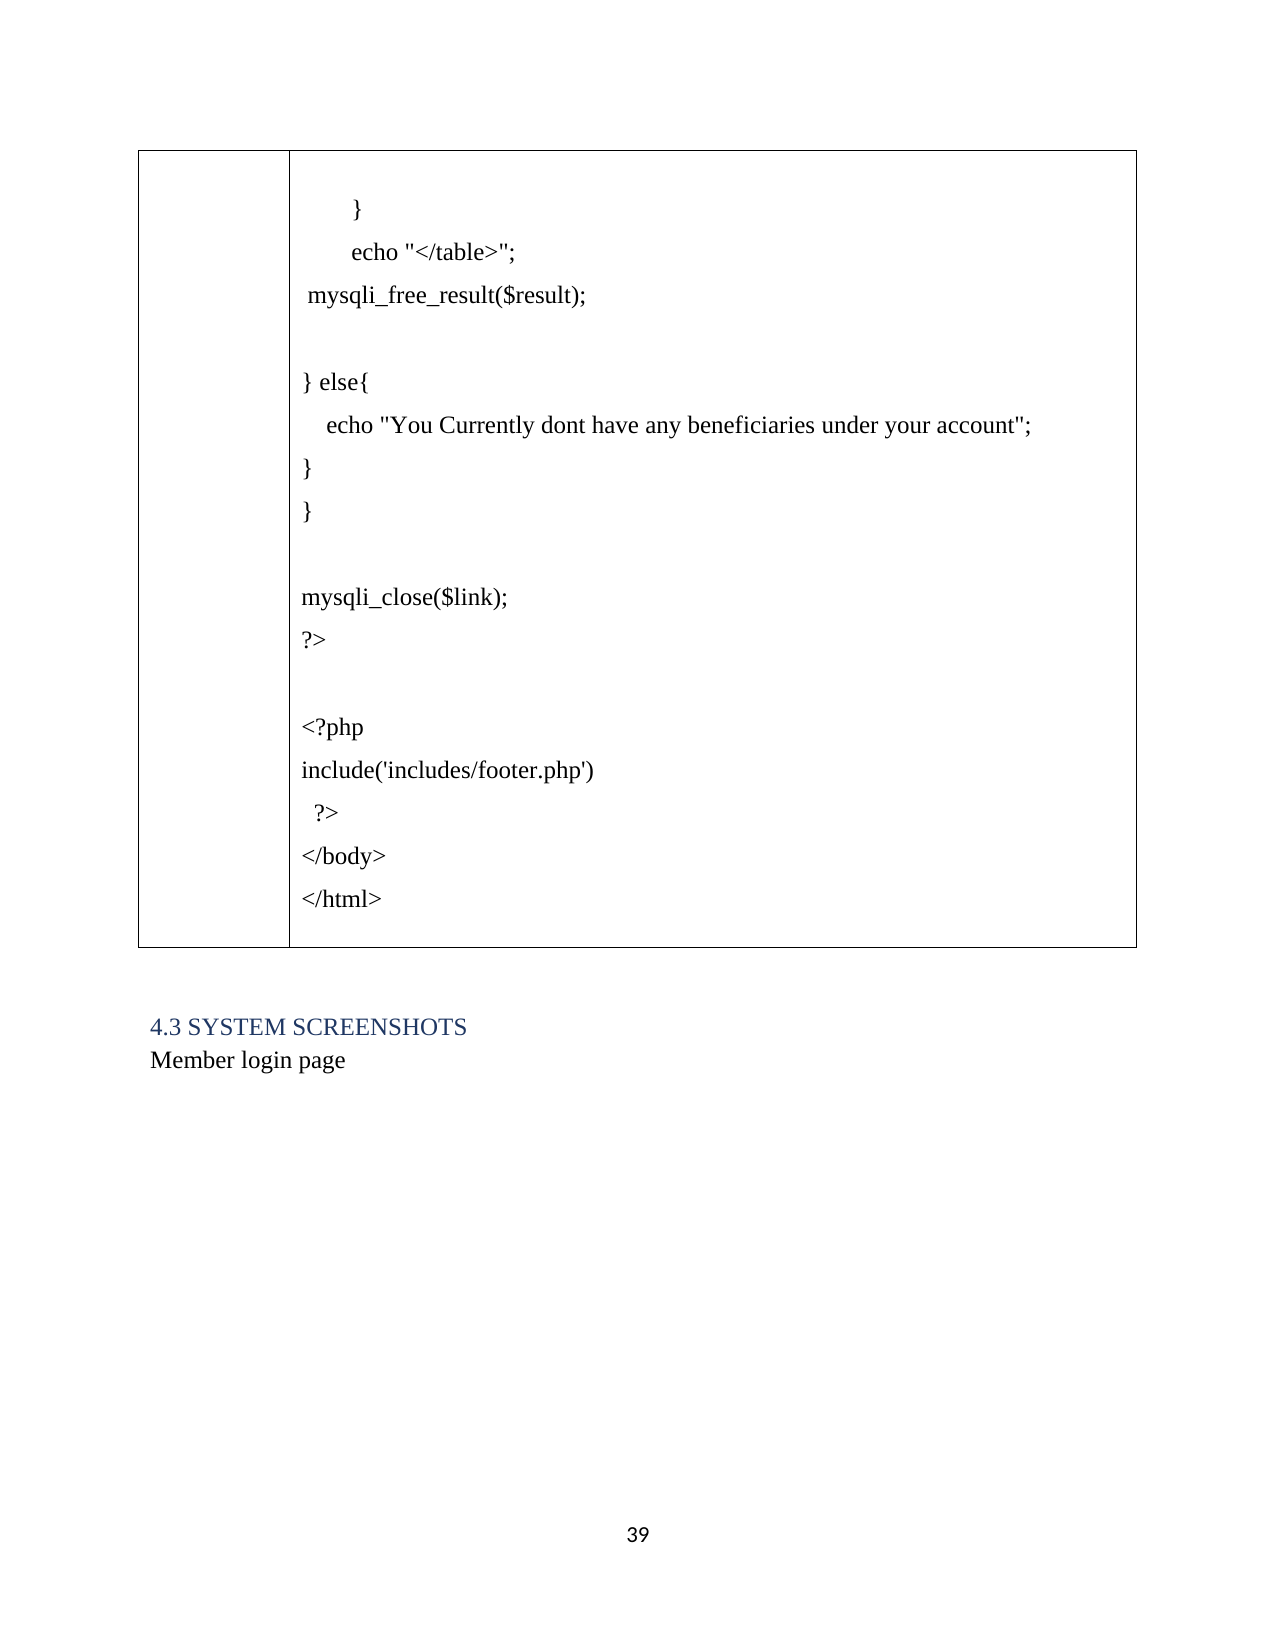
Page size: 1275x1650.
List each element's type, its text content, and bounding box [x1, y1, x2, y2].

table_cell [290, 151, 1136, 947]
subtitle 4.3 SYSTEM SCREENSHOTS [150, 1012, 1125, 1041]
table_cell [139, 151, 289, 947]
text Member login page [150, 1045, 1125, 1074]
